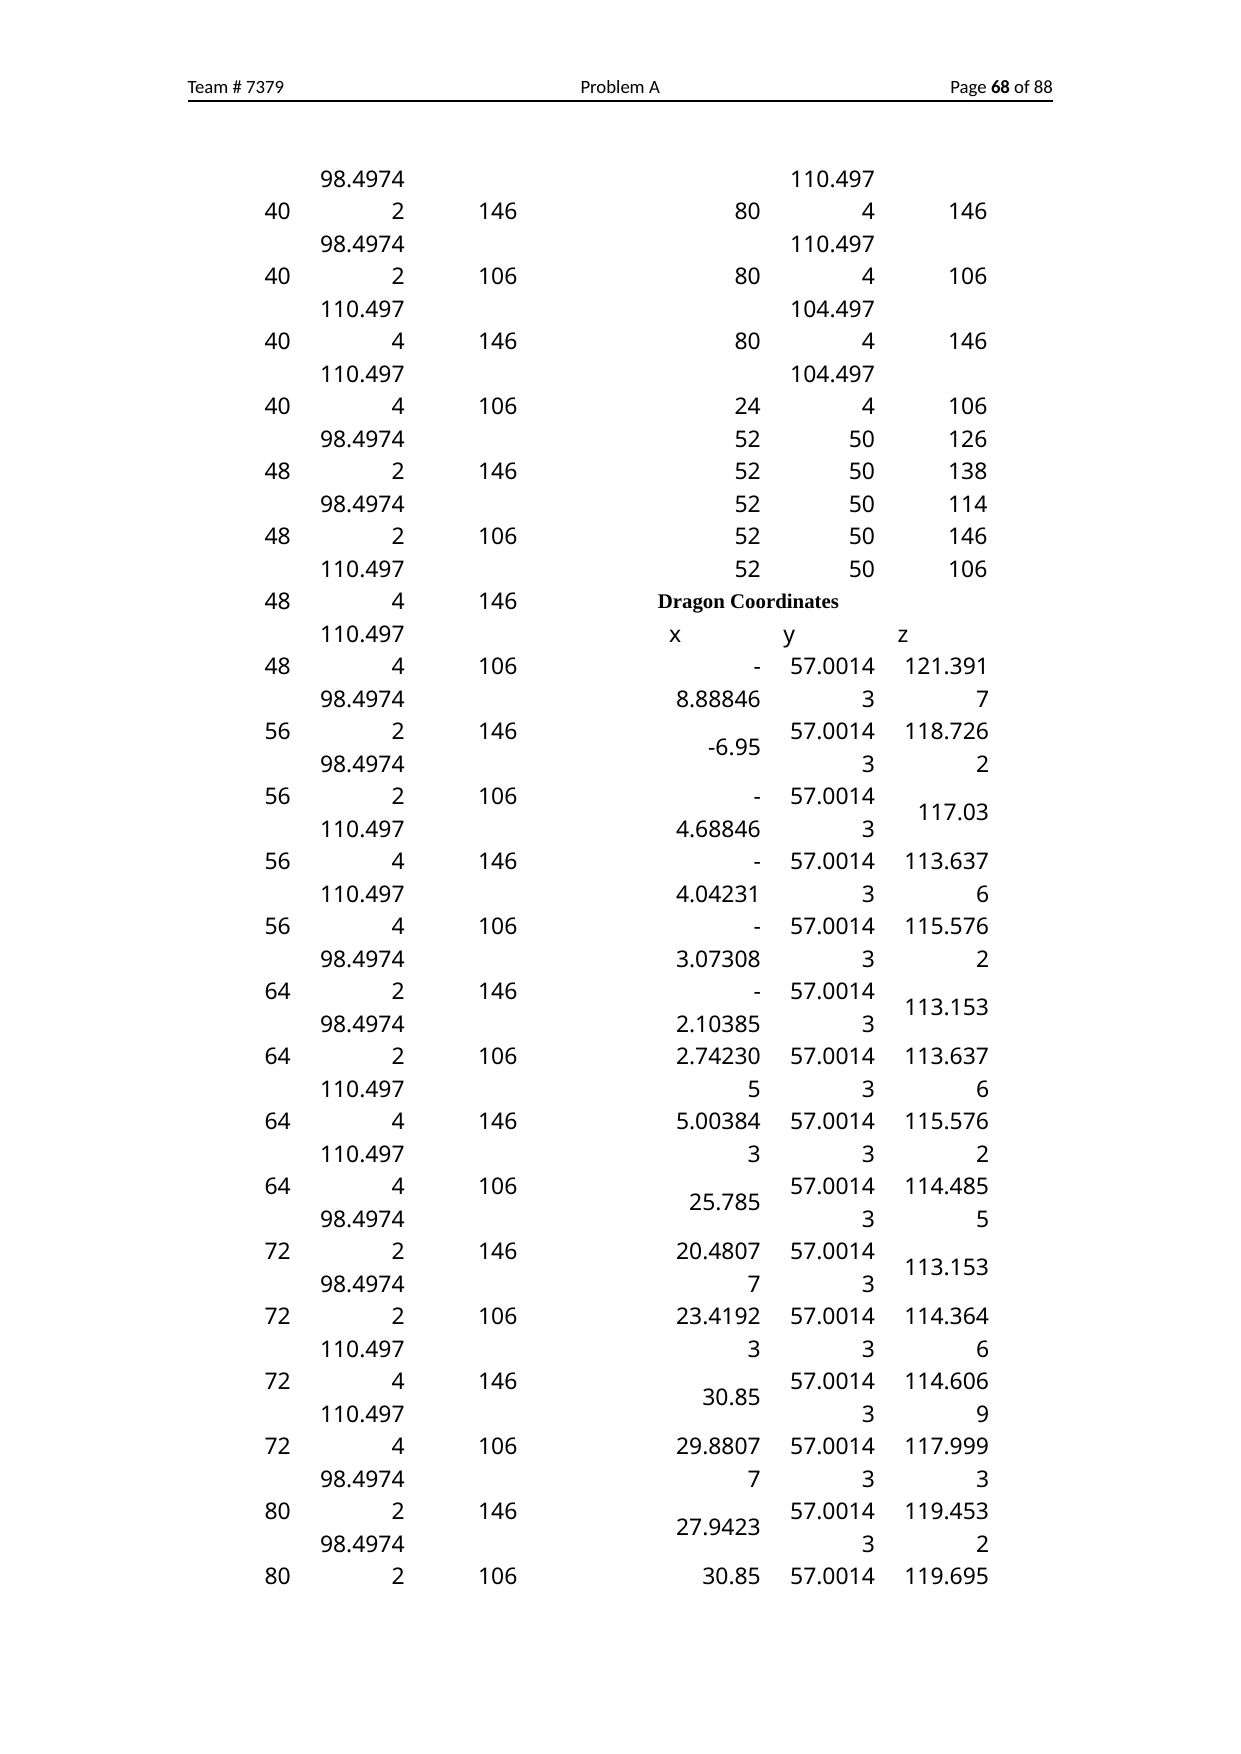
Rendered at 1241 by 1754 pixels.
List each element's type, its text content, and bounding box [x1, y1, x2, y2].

text Dragon Coordinates [658, 584, 1053, 617]
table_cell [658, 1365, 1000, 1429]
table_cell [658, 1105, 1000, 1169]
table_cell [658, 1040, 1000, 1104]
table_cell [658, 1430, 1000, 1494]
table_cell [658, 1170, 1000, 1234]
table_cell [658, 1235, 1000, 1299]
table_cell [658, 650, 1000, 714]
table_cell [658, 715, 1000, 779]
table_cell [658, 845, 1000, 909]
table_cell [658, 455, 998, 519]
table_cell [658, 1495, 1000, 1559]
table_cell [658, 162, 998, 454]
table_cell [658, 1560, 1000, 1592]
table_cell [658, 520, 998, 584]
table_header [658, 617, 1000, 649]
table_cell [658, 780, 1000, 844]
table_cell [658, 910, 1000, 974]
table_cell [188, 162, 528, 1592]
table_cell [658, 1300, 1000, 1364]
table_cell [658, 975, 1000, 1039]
